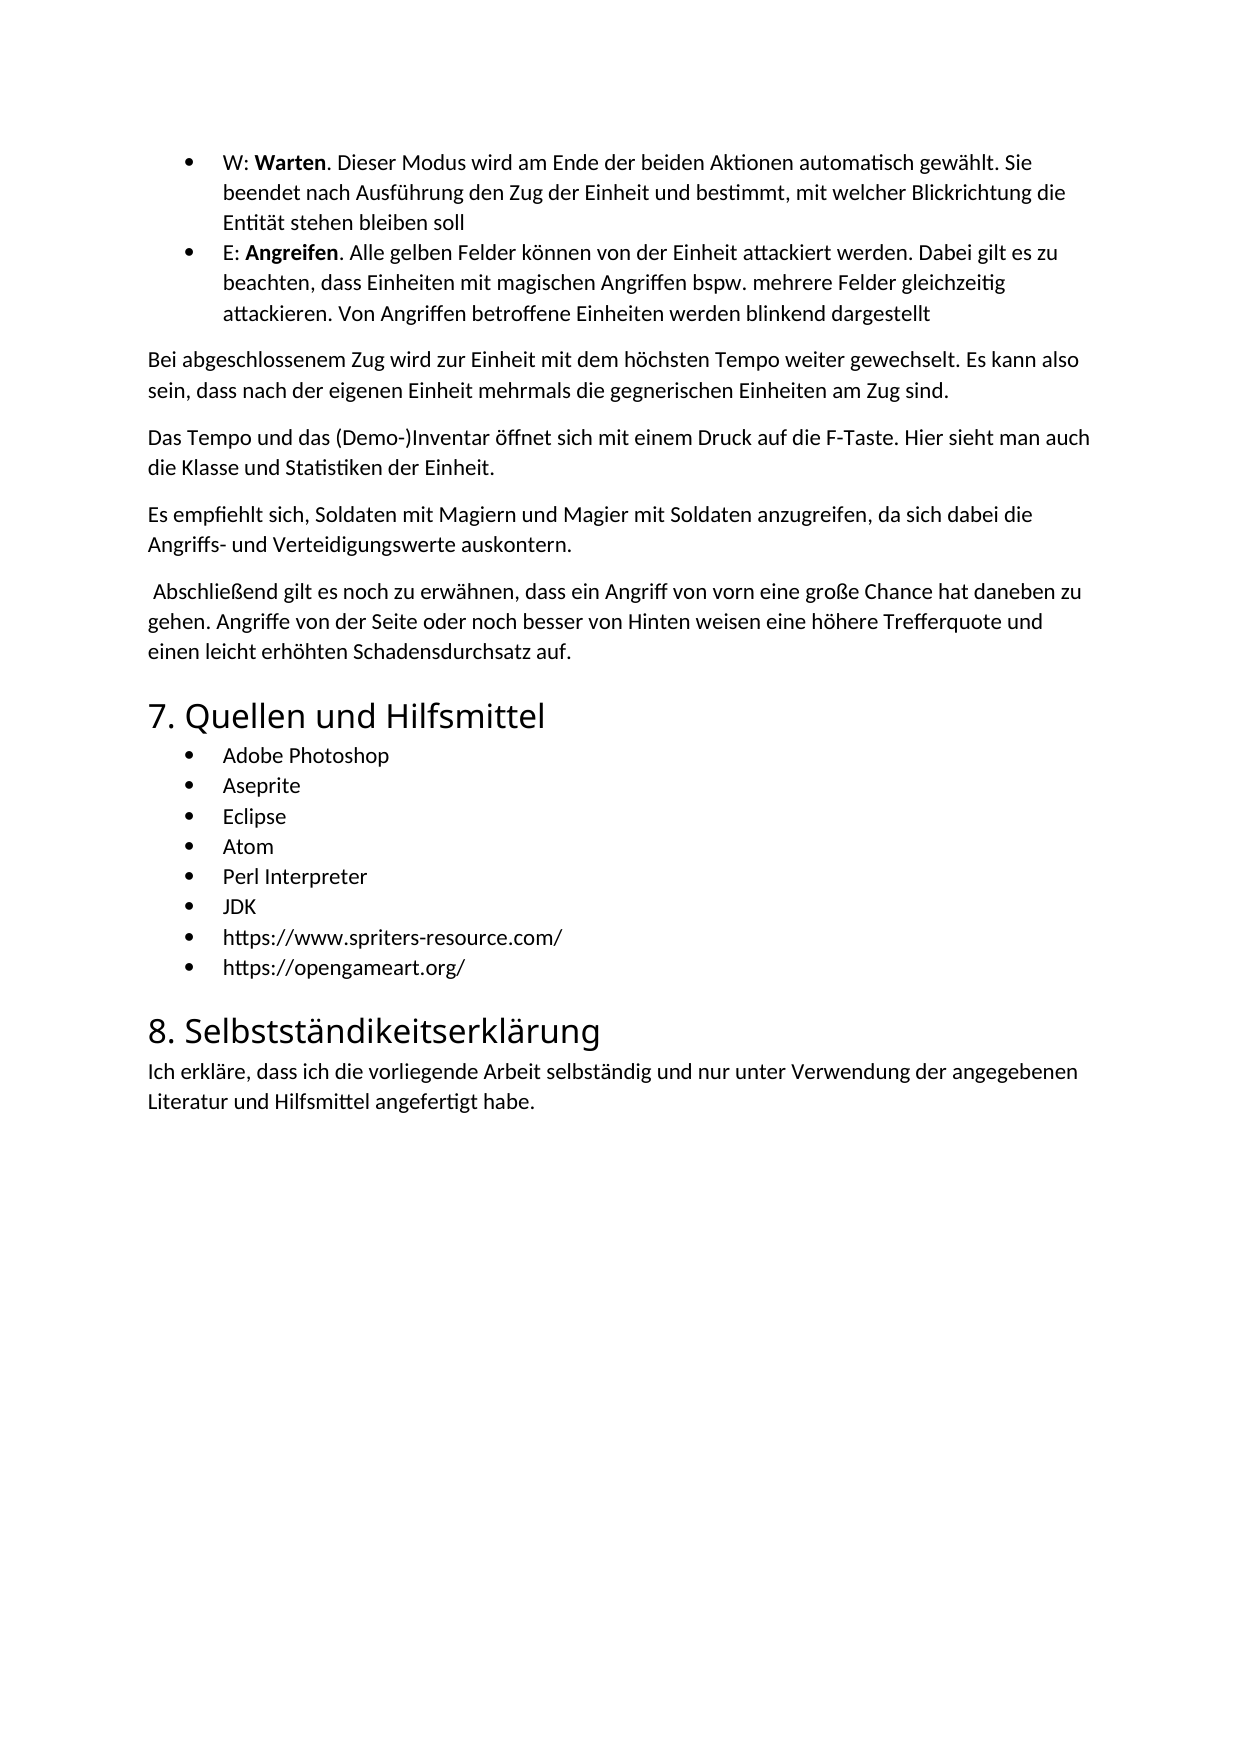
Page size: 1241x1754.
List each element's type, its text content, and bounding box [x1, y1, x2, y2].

list Adobe Photoshop [185, 741, 1093, 769]
list Eclipse [185, 802, 1093, 830]
text Bei abgeschlossenem Zug wird zur Einheit mit dem höchsten Tempo weiter gewechselt. Es kann also sein, dass nach der eigenen Einheit mehrmals die gegnerischen Einheiten am Zug sind. [148, 346, 1093, 404]
list Aseprite [185, 772, 1093, 799]
list Perl Interpreter [185, 862, 1093, 890]
list https://opengameart.org/ [185, 953, 1093, 981]
list JDK [185, 892, 1093, 920]
list https://www.spriters-resource.com/ [185, 923, 1093, 951]
list Atom [185, 832, 1093, 860]
text Es empfiehlt sich, Soldaten mit Magiern und Magier mit Soldaten anzugreifen, da sich dabei die Angriffs- und Verteidigungswerte auskontern. [148, 500, 1093, 558]
text Abschließend gilt es noch zu erwähnen, dass ein Angriff von vorn eine große Chance hat daneben zu gehen. Angriffe von der Seite oder noch besser von Hinten weisen eine höhere Trefferquote und einen leicht erhöhten Schadensdurchsatz auf. [148, 577, 1093, 665]
subtitle 8. Selbstständikeitserklärung [148, 1008, 1093, 1053]
list E: Angreifen. Alle gelben Felder können von der Einheit attackiert werden. Dabei gilt es zu beachten, dass Einheiten mit magischen Angriffen bspw. mehrere Felder gleichzeitig attackieren. Von Angriffen betroffene Einheiten werden blinkend dargestellt [185, 238, 1093, 327]
text Das Tempo und das (Demo-)Inventar öffnet sich mit einem Druck auf die F-Taste. Hier sieht man auch die Klasse und Statistiken der Einheit. [148, 423, 1093, 481]
text Ich erkläre, dass ich die vorliegende Arbeit selbständig und nur unter Verwendung der angegebenen Literatur und Hilfsmittel angefertigt habe. [148, 1057, 1093, 1115]
subtitle 7. Quellen und Hilfsmittel [148, 692, 1093, 738]
list W: Warten. Dieser Modus wird am Ende der beiden Aktionen automatisch gewählt. Sie beendet nach Ausführung den Zug der Einheit und bestimmt, mit welcher Blickrichtung die Entität stehen bleiben soll [185, 148, 1093, 236]
